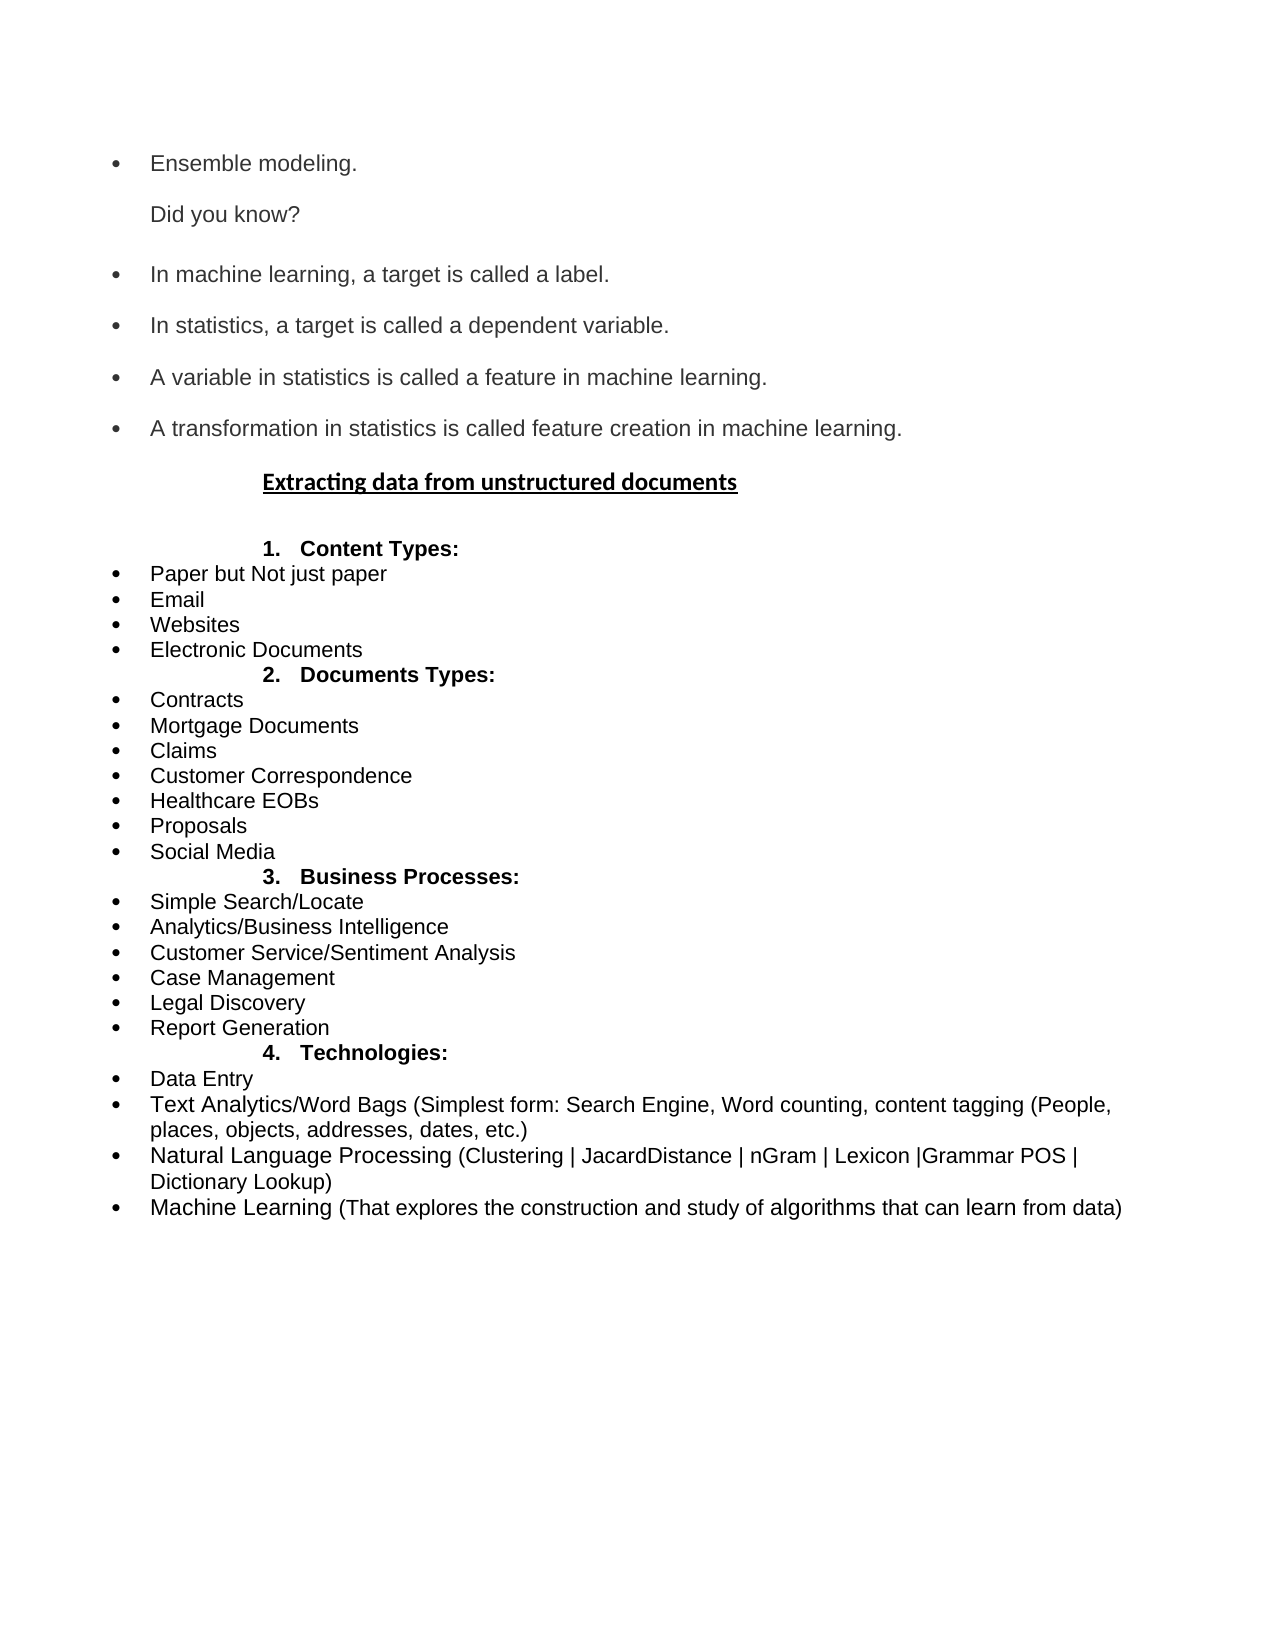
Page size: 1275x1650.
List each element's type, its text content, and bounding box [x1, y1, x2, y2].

subtitle Did you know? [150, 201, 1125, 228]
list Content Types: [262, 536, 1125, 561]
list Social Media [112, 839, 1125, 864]
list Customer Correspondence [112, 763, 1125, 788]
list Paper but Not just paper [112, 561, 1125, 587]
list Data Entry [112, 1066, 1125, 1091]
list Legal Discovery [112, 990, 1125, 1015]
list Customer Service/Sentiment Analysis [112, 939, 1125, 965]
list Documents Types: [262, 662, 1125, 687]
list Business Processes: [262, 864, 1125, 889]
list Technologies: [262, 1040, 1125, 1066]
list Electronic Documents [112, 637, 1125, 662]
list Extracting data from unstructured documents [262, 466, 1125, 497]
list Machine Learning (That explores the construction and study of algorithms that can learn from data) [112, 1194, 1125, 1220]
list Claims [112, 738, 1125, 763]
list Ensemble modeling. [112, 150, 1125, 176]
list A transformation in statistics is called feature creation in machine learning. [112, 415, 1125, 441]
list In statistics, a target is called a dependent variable. [112, 312, 1125, 338]
list In machine learning, a target is called a label. [112, 261, 1125, 287]
list Text Analytics/Word Bags (Simplest form: Search Engine, Word counting, content tagging (People, places, objects, addresses, dates, etc.) [112, 1091, 1125, 1142]
list Contracts [112, 687, 1125, 713]
list Email [112, 587, 1125, 612]
list A variable in statistics is called a feature in machine learning. [112, 363, 1125, 390]
list Simple Search/Locate [112, 889, 1125, 914]
list Proposals [112, 813, 1125, 839]
list Report Generation [112, 1015, 1125, 1040]
list Natural Language Processing (Clustering | JacardDistance | nGram | Lexicon |Grammar POS | Dictionary Lookup) [112, 1142, 1125, 1194]
list Healthcare EOBs [112, 788, 1125, 813]
list Mortgage Documents [112, 713, 1125, 738]
list Case Management [112, 965, 1125, 990]
list Websites [112, 612, 1125, 637]
list Analytics/Business Intelligence [112, 914, 1125, 939]
